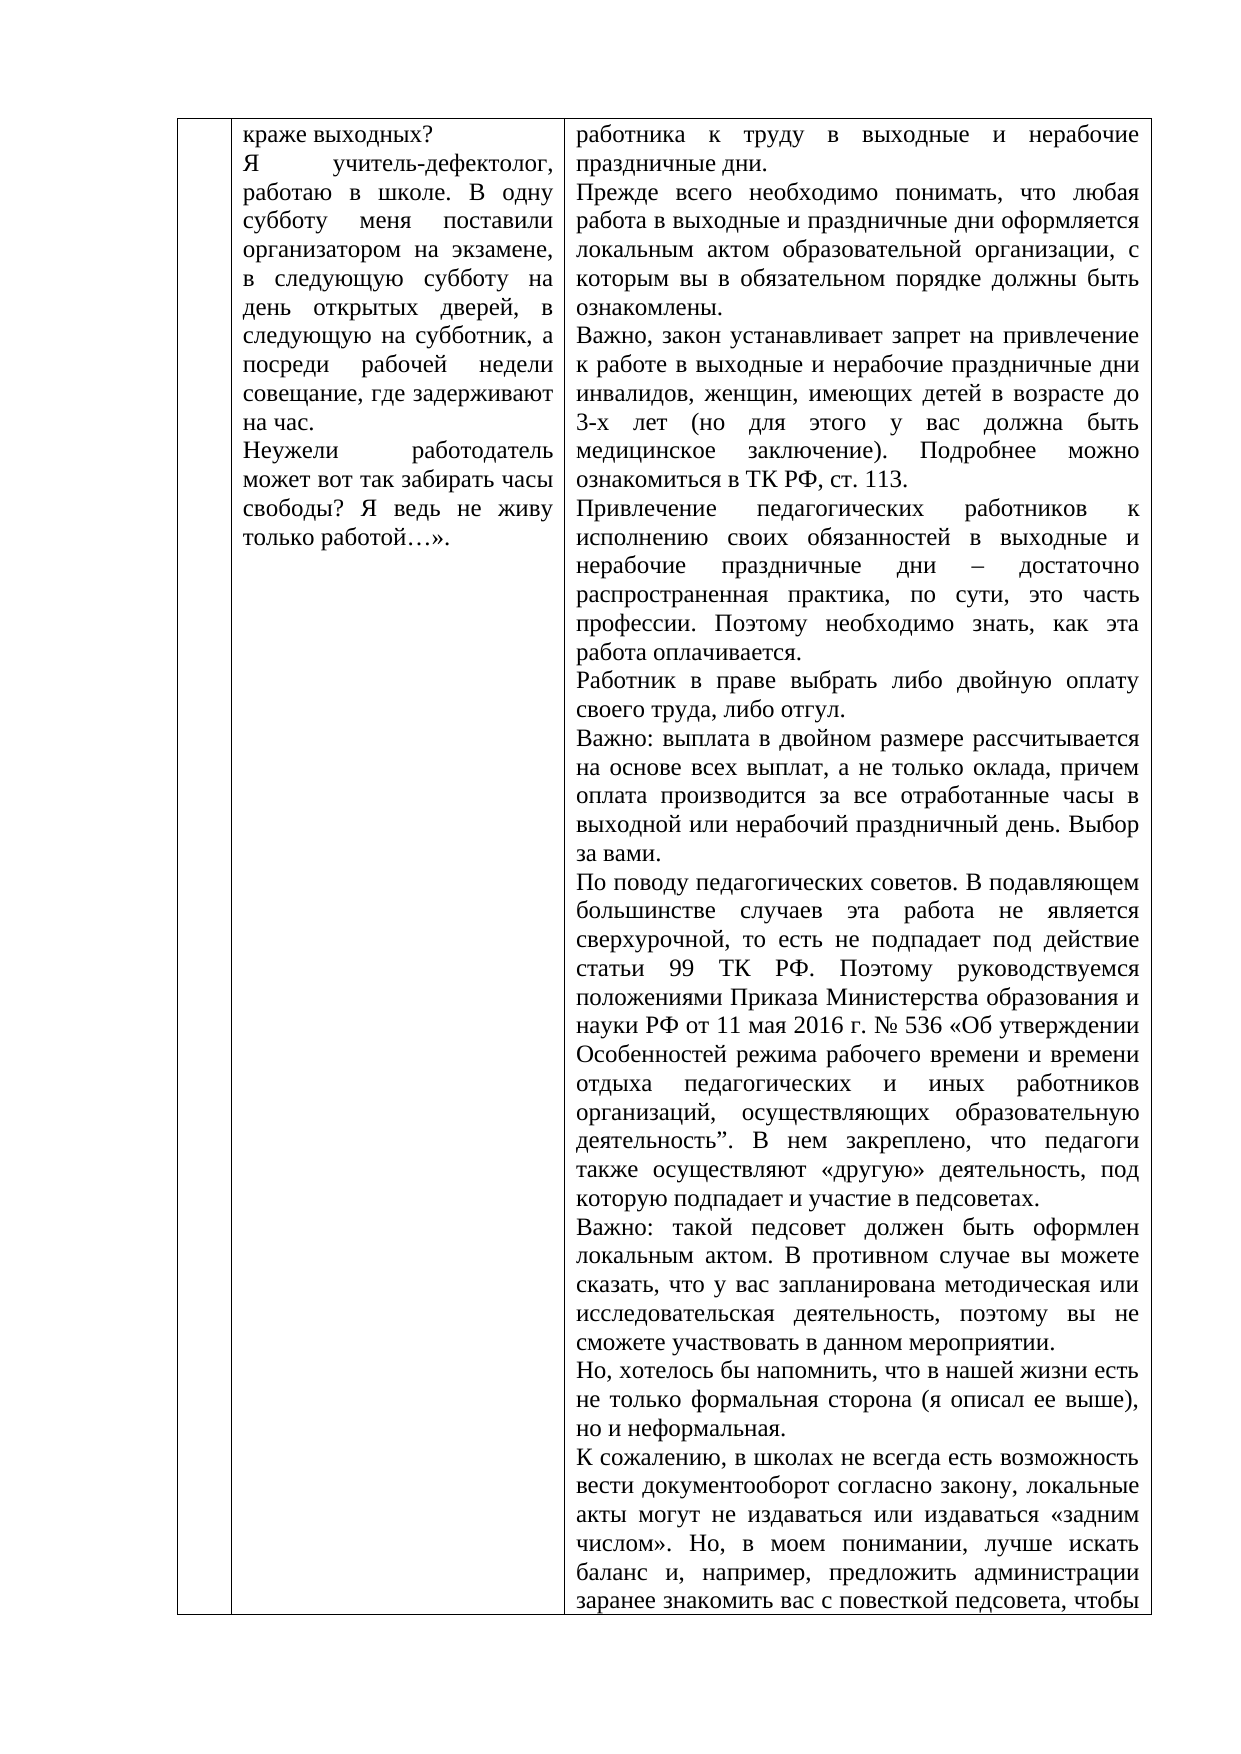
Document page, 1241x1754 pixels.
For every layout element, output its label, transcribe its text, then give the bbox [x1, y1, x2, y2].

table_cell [232, 119, 564, 1614]
table_cell 7 [178, 119, 231, 1614]
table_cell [565, 119, 1151, 1614]
